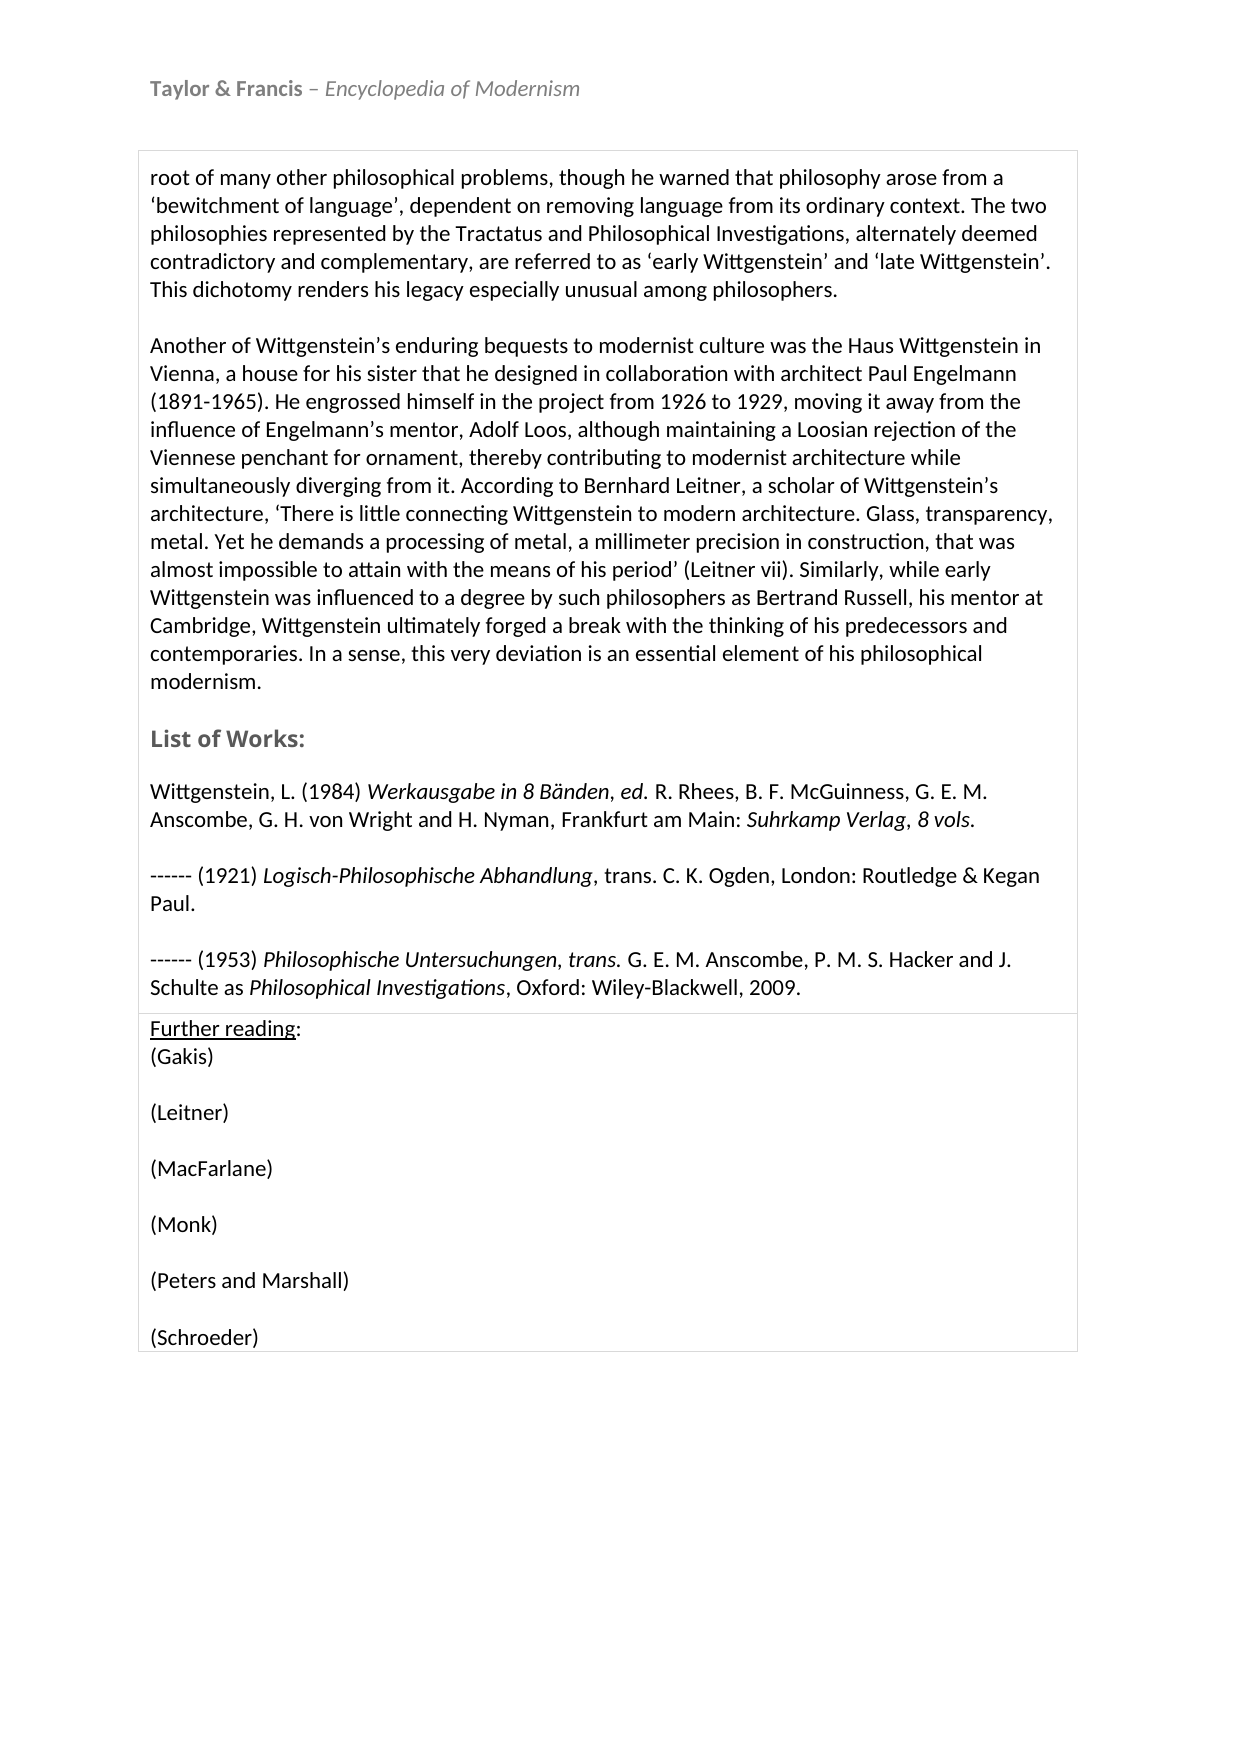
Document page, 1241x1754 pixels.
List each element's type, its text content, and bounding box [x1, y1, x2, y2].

table_cell Further reading: [139, 1014, 1077, 1351]
